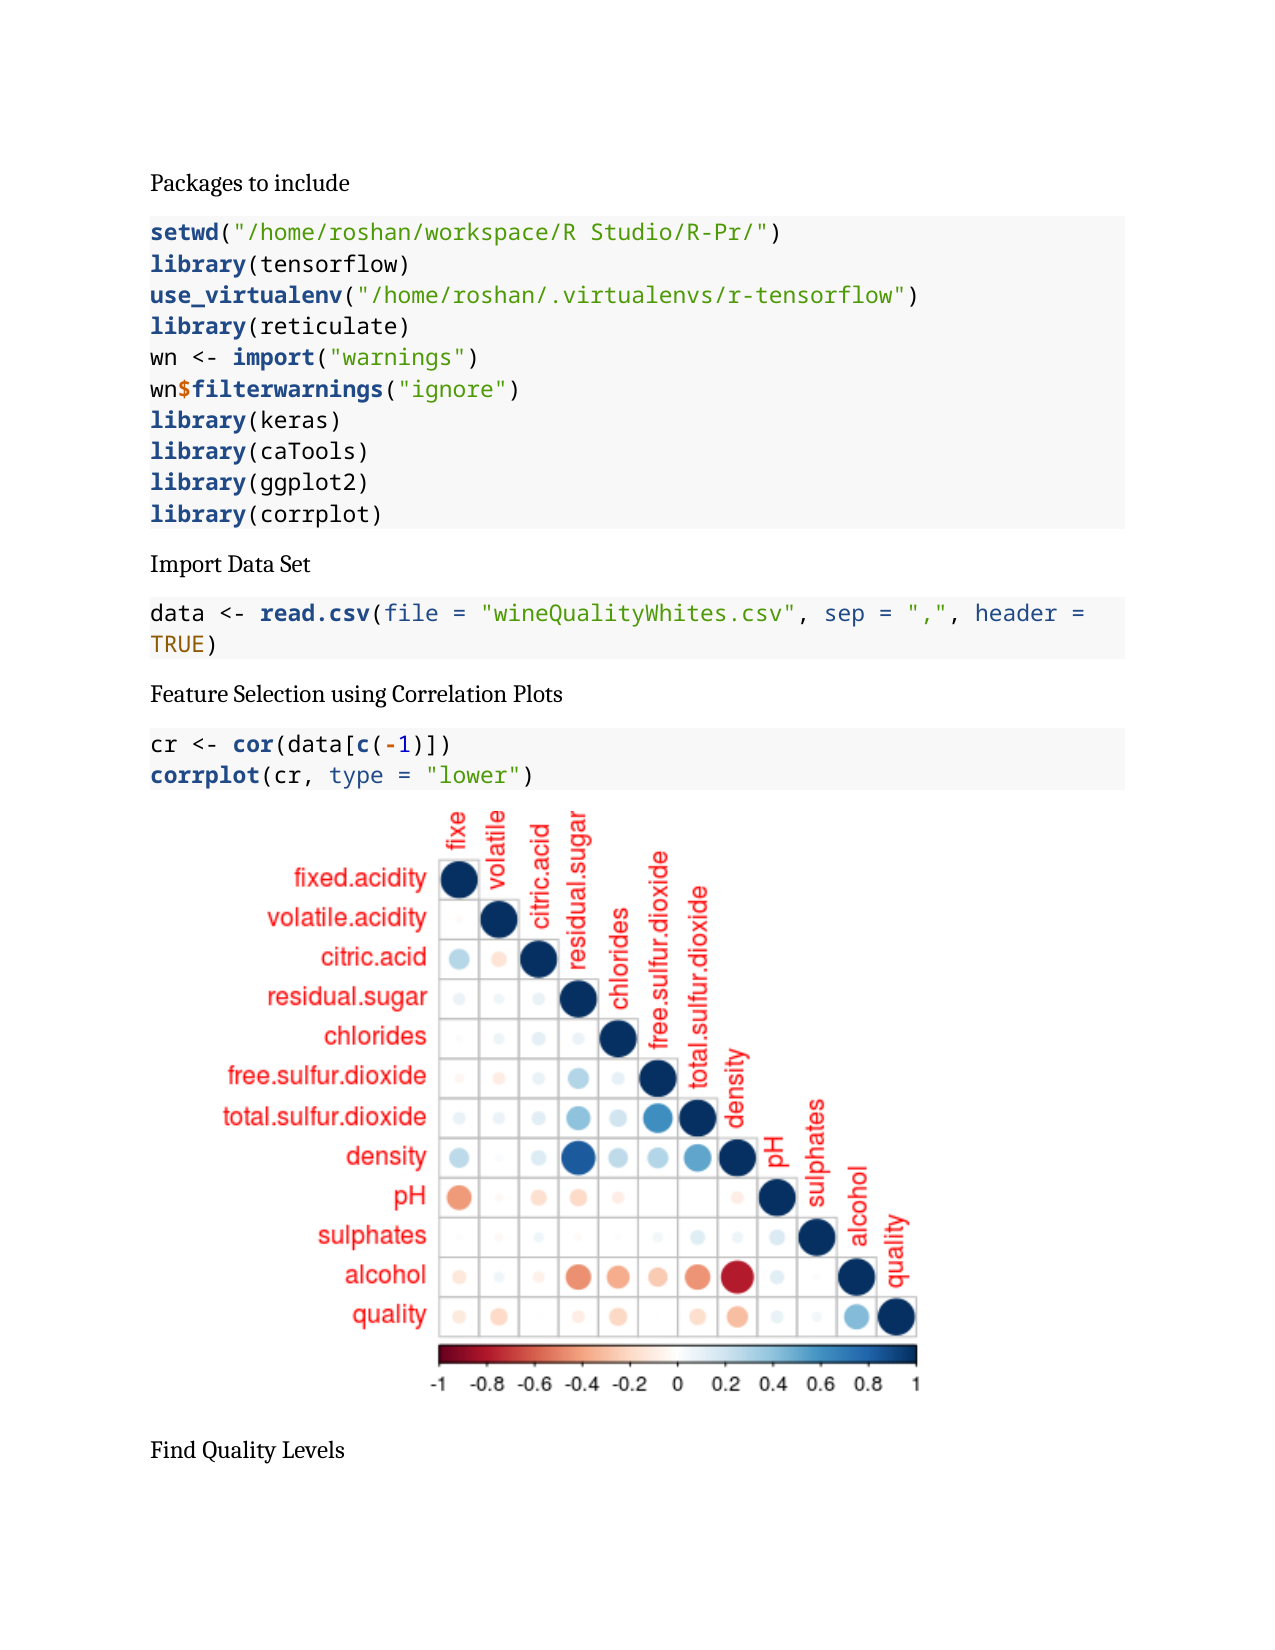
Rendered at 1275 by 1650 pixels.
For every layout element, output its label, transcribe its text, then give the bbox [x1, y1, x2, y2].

text data <- read.csv(file = "wineQualityWhites.csv", sep = ",", header = TRUE) [219, 597, 1125, 659]
text setwd("/home/roshan/workspace/R Studio/R-Pr/") library(tensorflow) use_virtualenv("/home/roshan/.virtualenvs/r-tensorflow") library(reticulate) wn <- import("warnings") wn$filterwarnings("ignore") library(keras) library(caTools) library(ggplot2) library(corrplot) [150, 216, 1125, 529]
text Feature Selection using Correlation Plots [150, 680, 1125, 709]
text Find Quality Levels [150, 1436, 1125, 1465]
text Packages to include [150, 169, 1125, 197]
text cr <- cor(data[c(-1)]) corrplot(cr, type = "lower") [452, 728, 1125, 790]
text Import Data Set [150, 549, 1125, 578]
picture [168, 811, 927, 1418]
